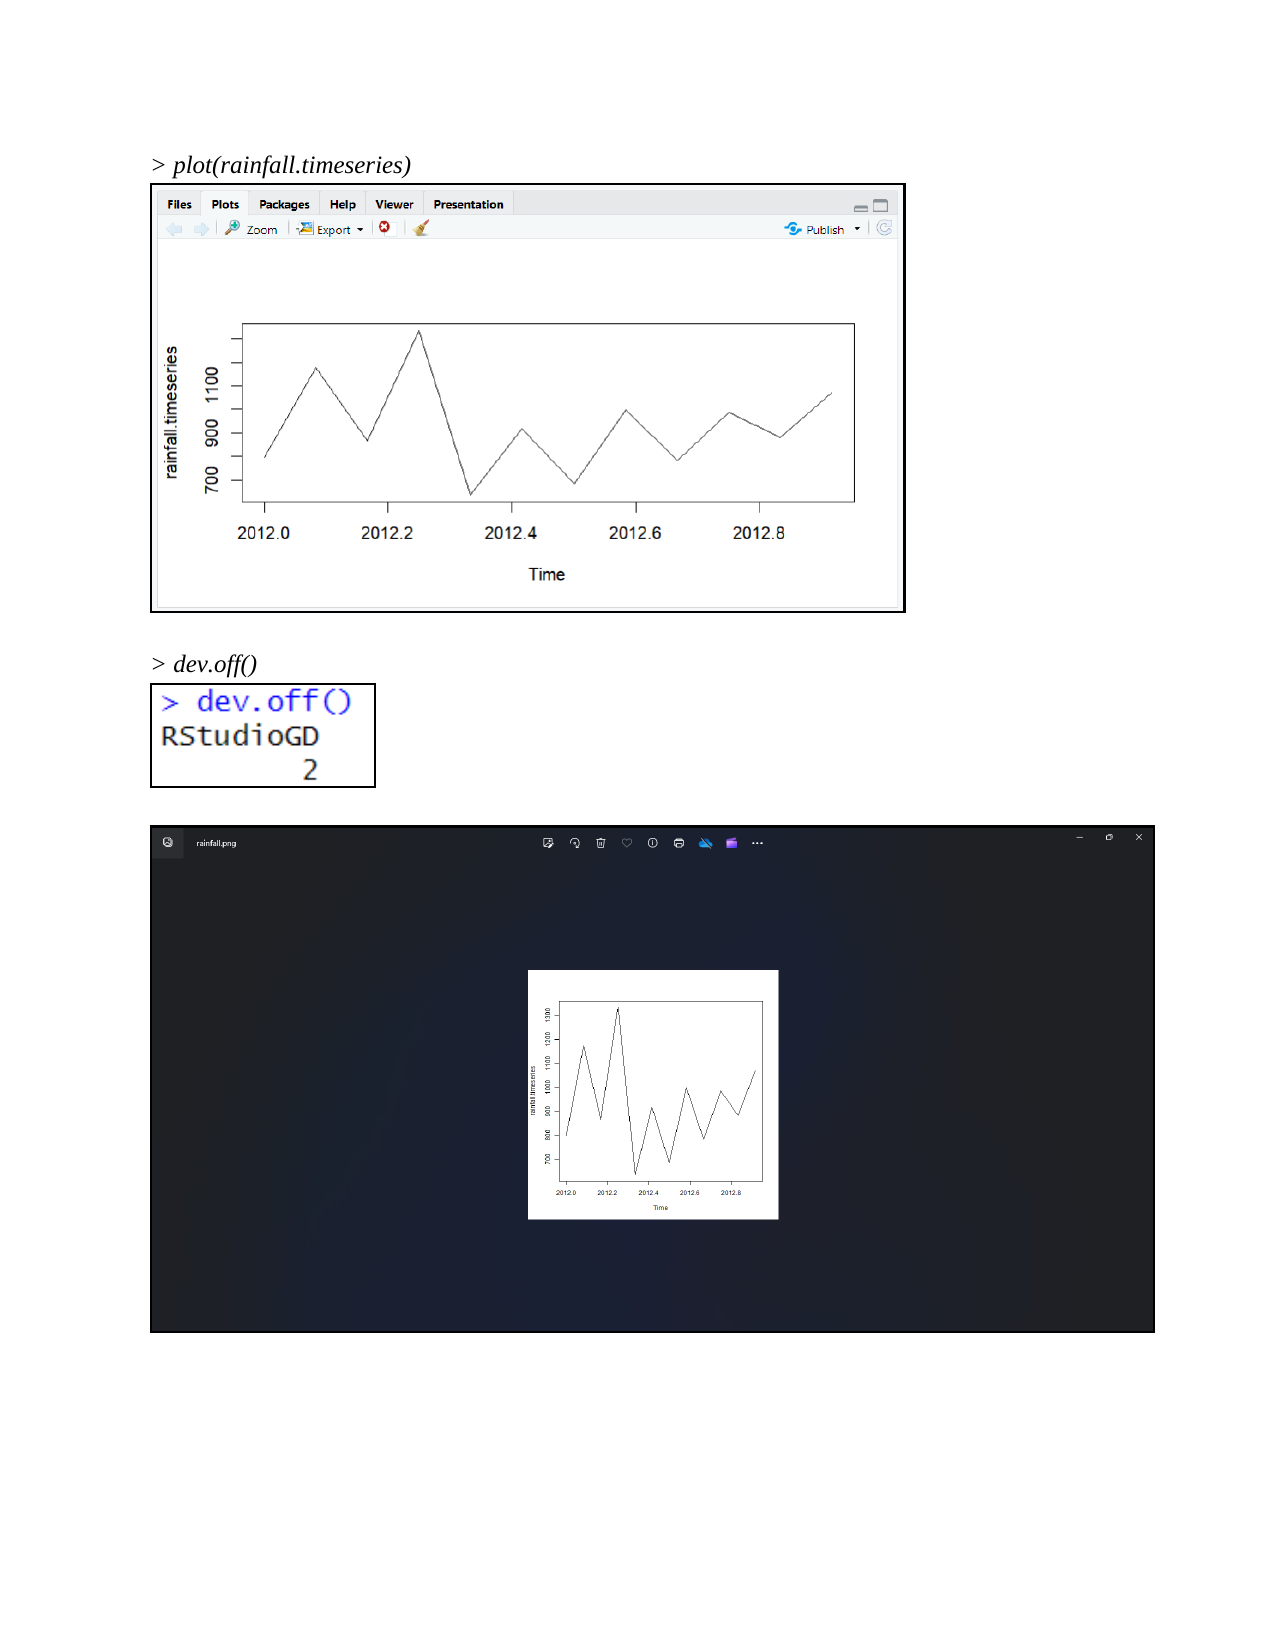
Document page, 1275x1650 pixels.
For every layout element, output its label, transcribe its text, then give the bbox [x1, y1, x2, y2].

picture [152, 828, 1153, 1331]
text > dev.off() [150, 649, 1125, 678]
picture [152, 685, 374, 786]
picture [152, 185, 903, 611]
